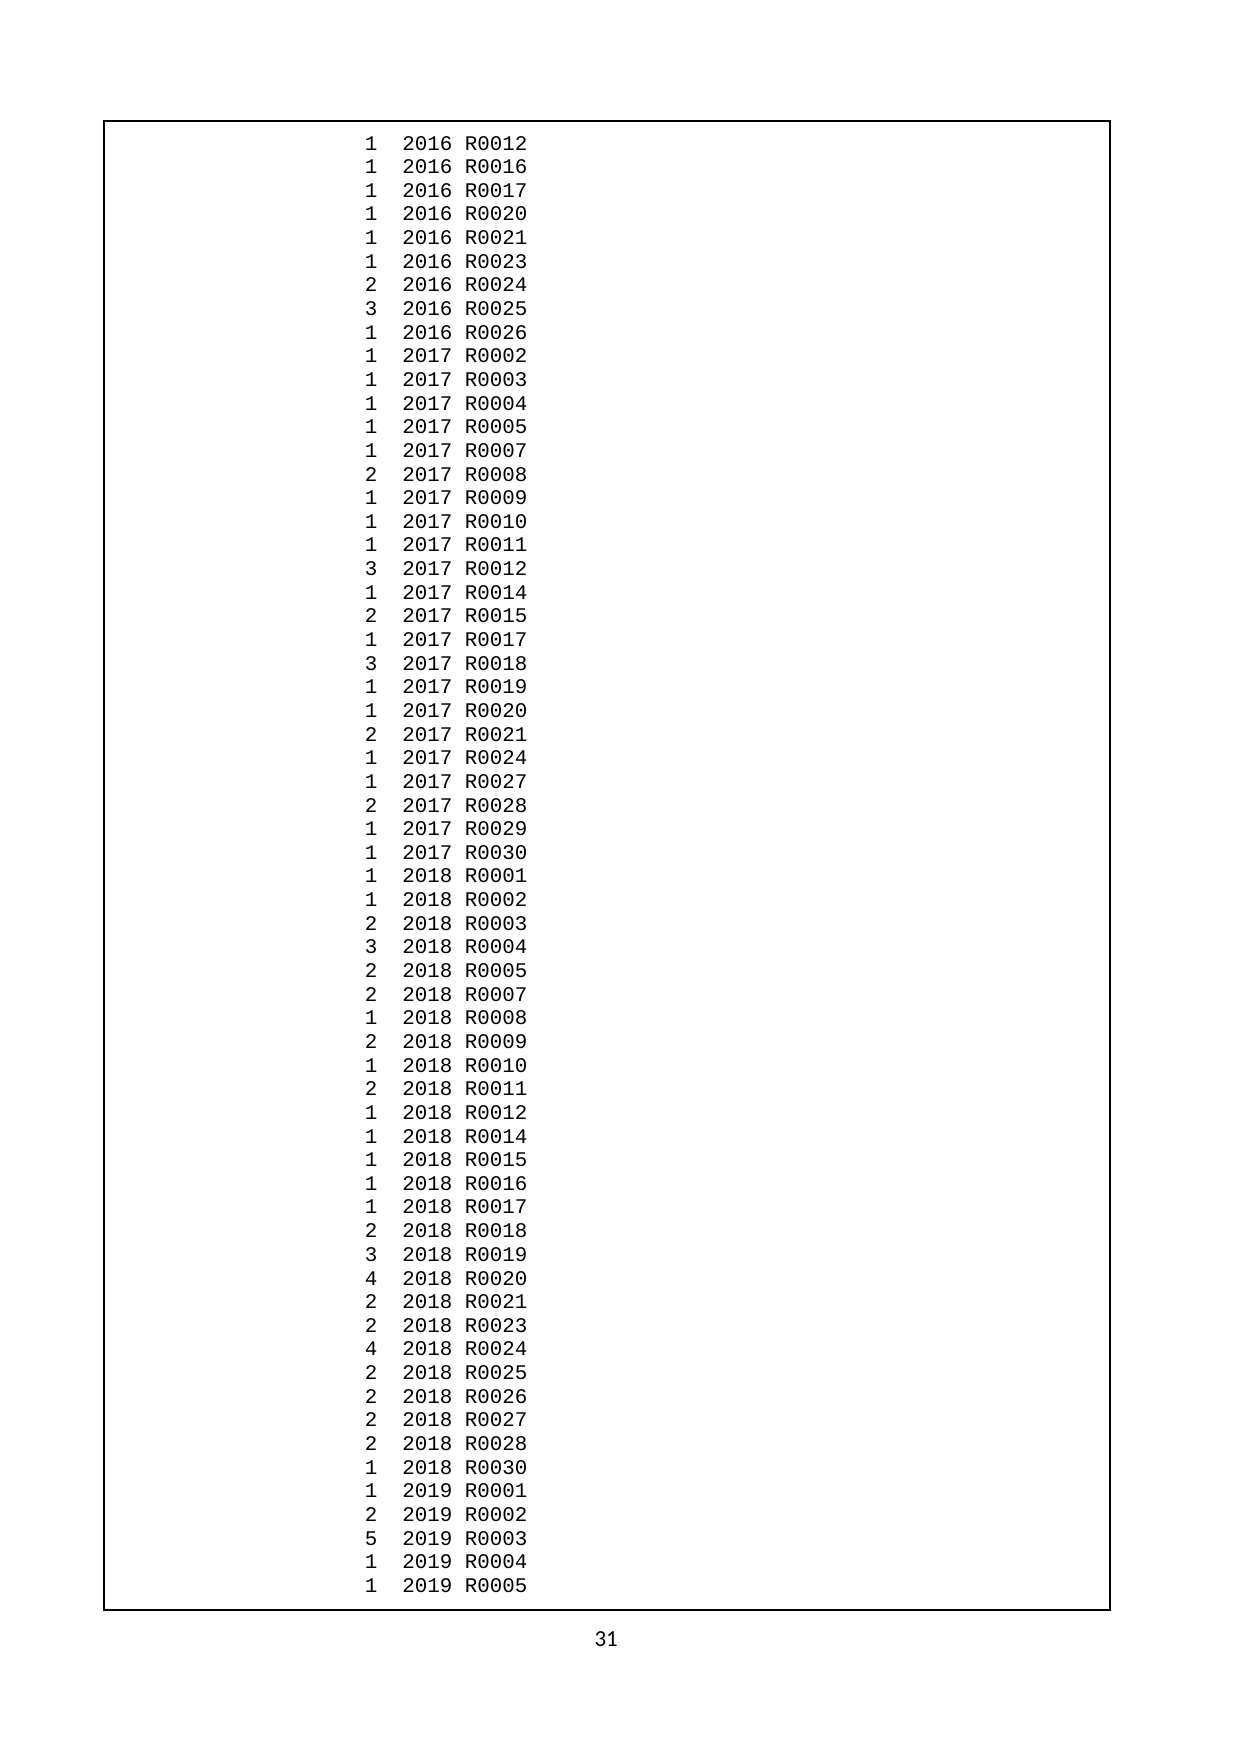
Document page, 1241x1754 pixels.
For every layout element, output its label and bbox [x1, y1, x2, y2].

table_header [105, 122, 1109, 1609]
